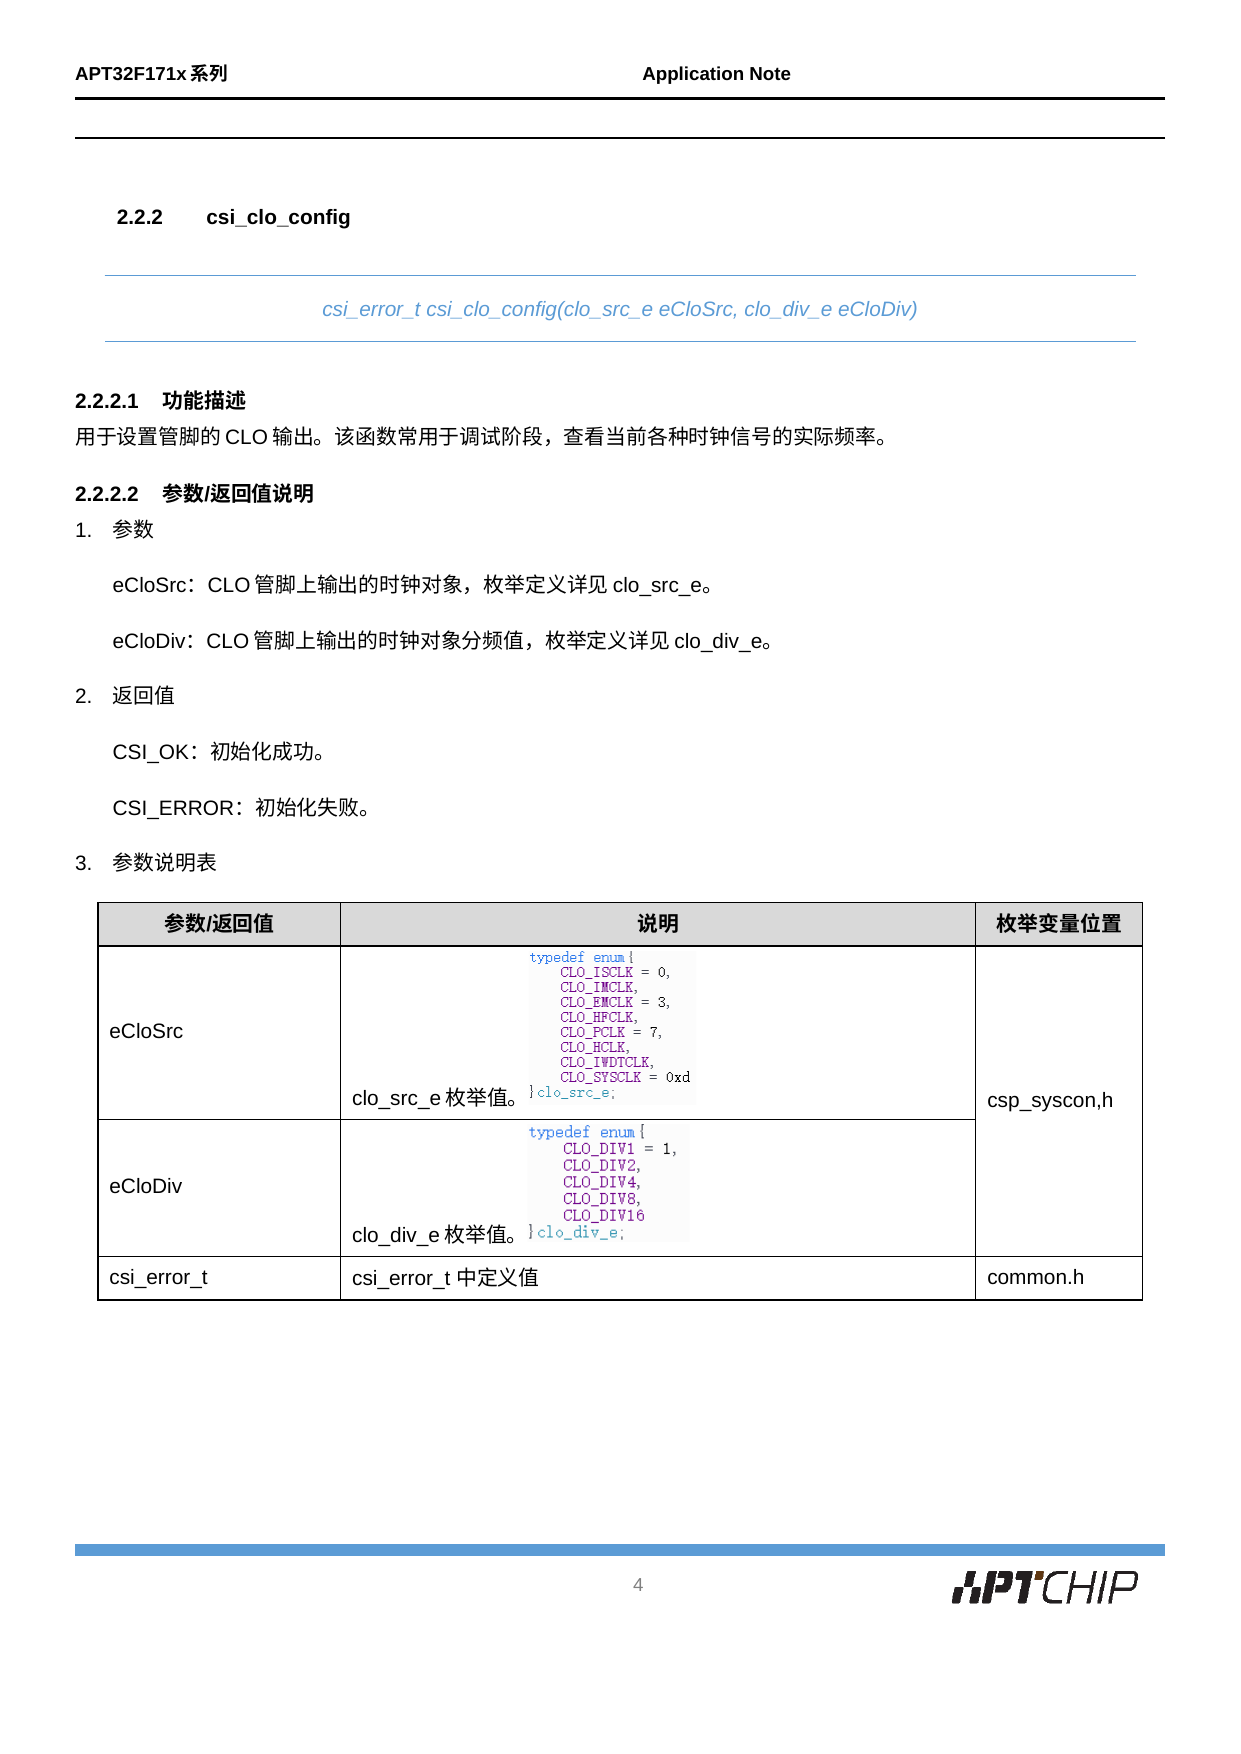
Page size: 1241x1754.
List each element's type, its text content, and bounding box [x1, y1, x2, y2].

text CSI_ERROR：初始化失败。 [112, 791, 1165, 821]
subtitle 参数/返回值说明 [75, 476, 1165, 509]
text eCloDiv：CLO管脚上输出的时钟对象分频值，枚举定义详见clo_div_e。 [112, 624, 1165, 654]
table_cell eCloDiv [99, 1120, 340, 1256]
table_cell clo_src_e枚举值。 [341, 947, 975, 1119]
table_cell eCloSrc [99, 947, 340, 1119]
table_cell csi_error_t 中定义值 [341, 1257, 975, 1299]
picture [528, 951, 697, 1105]
text CSI_OK：初始化成功。 [112, 735, 1165, 765]
table_cell common.h [976, 1257, 1142, 1299]
subtitle csi_clo_config [117, 201, 1144, 233]
table_header 枚举变量位置 [976, 903, 1142, 945]
table_cell csp_syscon,h [976, 947, 1142, 1256]
text 用于设置管脚的CLO输出。该函数常用于调试阶段，查看当前各种时钟信号的实际频率。 [75, 420, 1165, 451]
list 参数 [75, 513, 1165, 543]
picture [527, 1124, 690, 1242]
list 返回值 [75, 680, 1165, 710]
table_header 说明 [341, 903, 975, 945]
table_header 参数/返回值 [99, 903, 340, 945]
subtitle 功能描述 [75, 383, 1165, 416]
text eCloSrc：CLO管脚上输出的时钟对象，枚举定义详见clo_src_e。 [112, 569, 1165, 599]
text csi_error_t csi_clo_config(clo_src_e eCloSrc, clo_div_e eCloDiv) [104, 276, 1136, 342]
table_cell clo_div_e枚举值。 [341, 1120, 975, 1256]
list 参数说明表 [75, 846, 1165, 876]
table_cell csi_error_t [99, 1257, 340, 1299]
picture [950, 1567, 1139, 1606]
